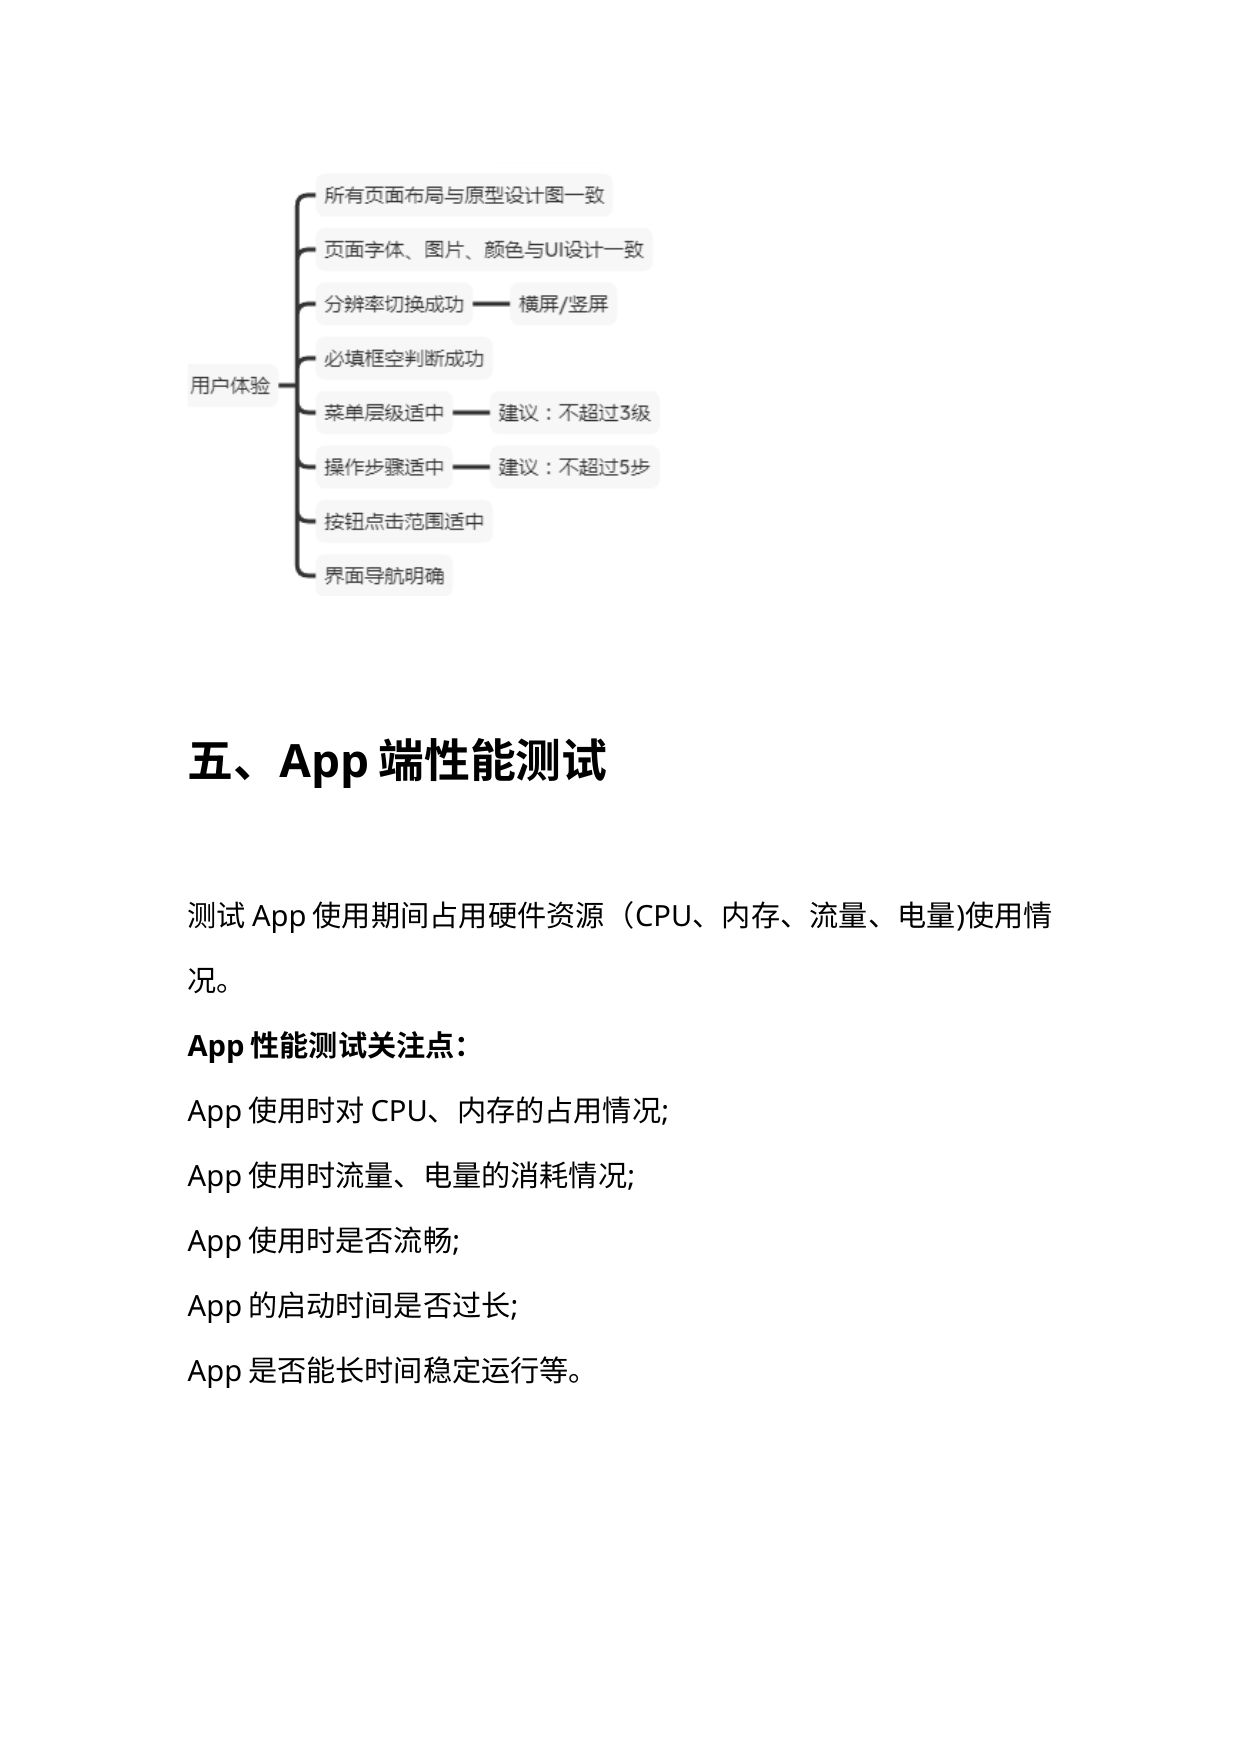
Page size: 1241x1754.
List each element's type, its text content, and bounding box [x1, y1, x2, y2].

text App使用时对CPU、内存的占用情况; [187, 1077, 1053, 1142]
text App是否能长时间稳定运行等。 [187, 1337, 1053, 1402]
subtitle 五、App端性能测试 [187, 709, 1053, 807]
text App性能测试关注点： [187, 1012, 1053, 1077]
text App使用时流量、电量的消耗情况; [187, 1142, 1053, 1207]
text App的启动时间是否过长; [187, 1272, 1053, 1337]
picture [187, 162, 687, 596]
text 测试App使用期间占用硬件资源（CPU、内存、流量、电量)使用情况。 [187, 882, 1053, 1012]
text App使用时是否流畅; [187, 1207, 1053, 1272]
